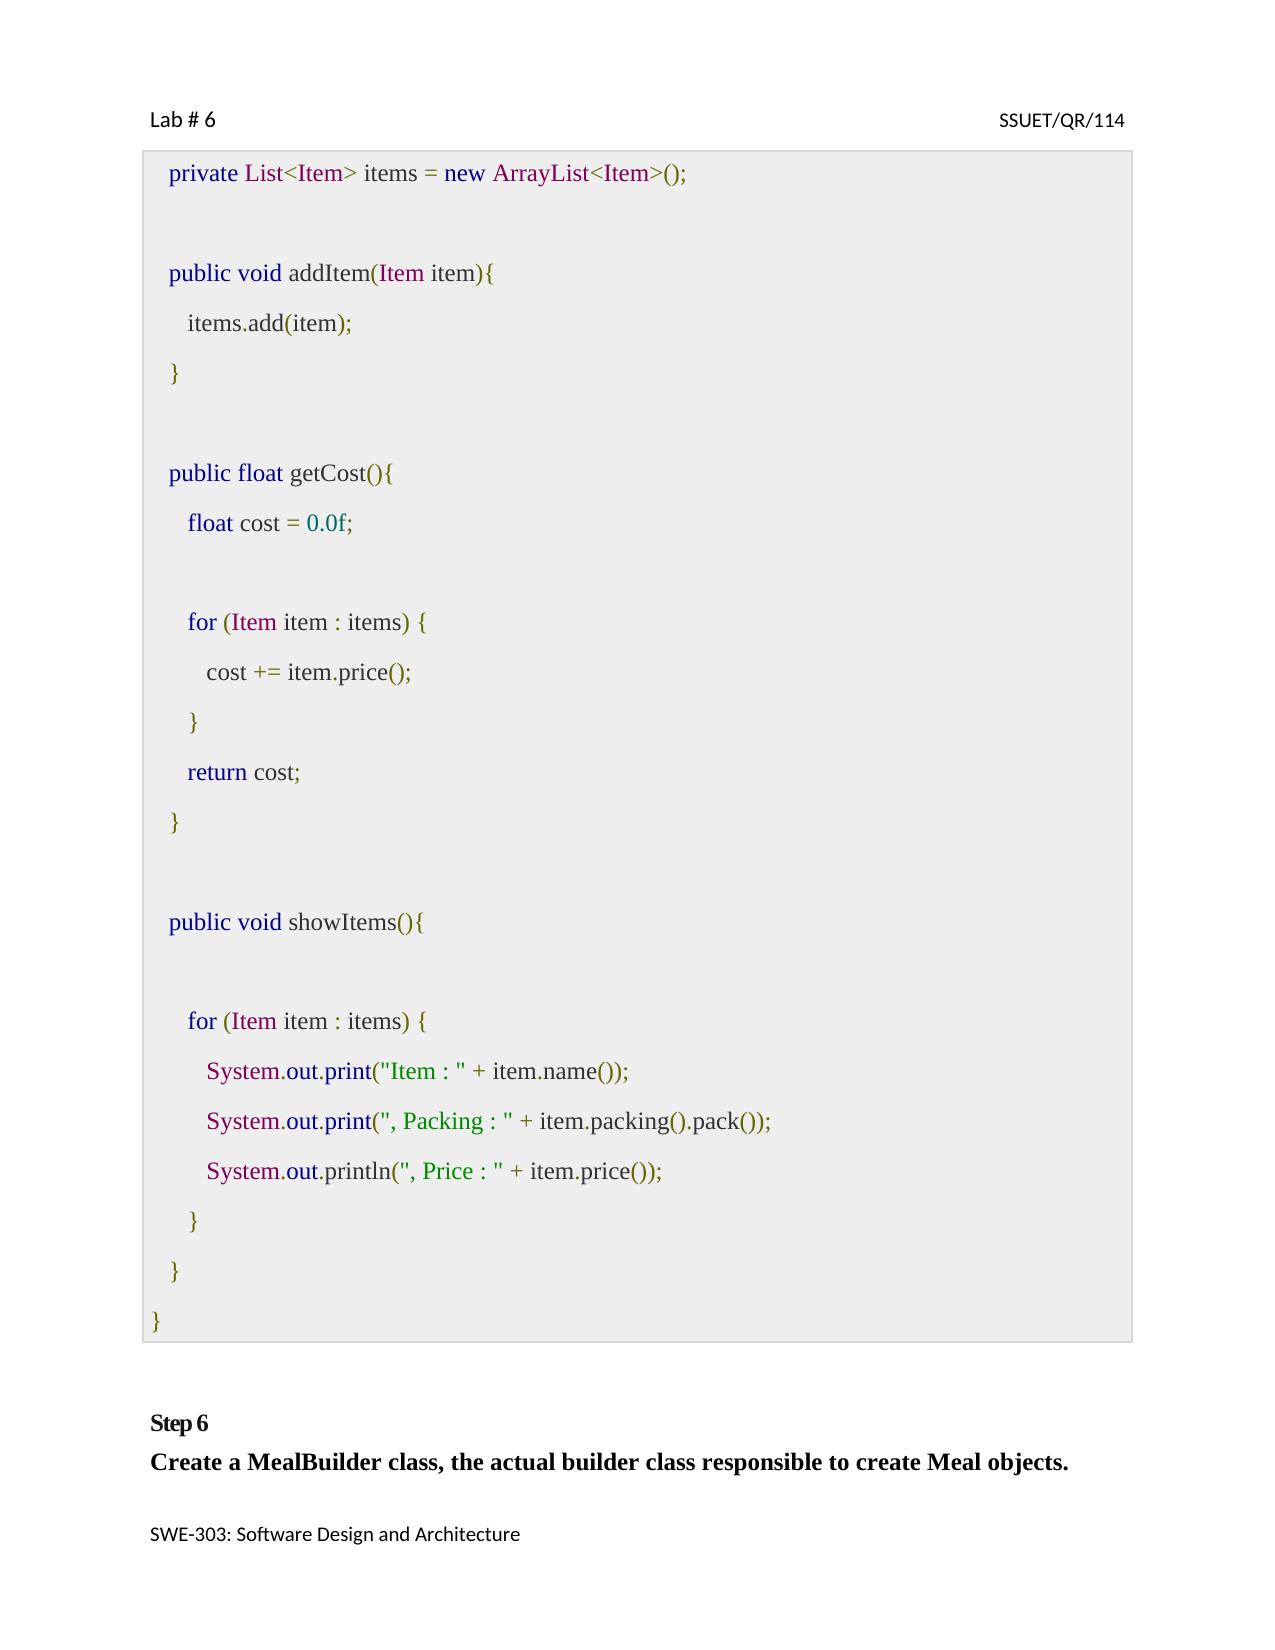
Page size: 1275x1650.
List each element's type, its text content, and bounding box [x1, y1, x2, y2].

text } [144, 699, 1131, 736]
text private List<Item> items = new ArrayList<Item>(); [144, 152, 1131, 187]
text System.out.print(", Packing : " + item.packing().pack()); [144, 1098, 1131, 1135]
text public float getCost(){ [144, 450, 1131, 487]
text cost += item.price(); [144, 649, 1131, 686]
text Create a MealBuilder class, the actual builder class responsible to create Meal objects. [150, 1442, 1120, 1476]
text } [144, 799, 1131, 836]
text for (Item item : items) { [144, 599, 1131, 636]
text for (Item item : items) { [144, 998, 1131, 1035]
text } [144, 1248, 1131, 1285]
text System.out.print("Item : " + item.name()); [144, 1048, 1131, 1085]
text } [144, 1298, 1131, 1341]
text public void addItem(Item item){ [144, 250, 1131, 287]
text Step 6 [150, 1399, 1120, 1437]
text items.add(item); [144, 300, 1131, 337]
text } [144, 350, 1131, 387]
text System.out.println(", Price : " + item.price()); [144, 1148, 1131, 1185]
text public void showItems(){ [144, 899, 1131, 936]
text float cost = 0.0f; [144, 500, 1131, 537]
text } [144, 1198, 1131, 1235]
text return cost; [144, 749, 1131, 786]
